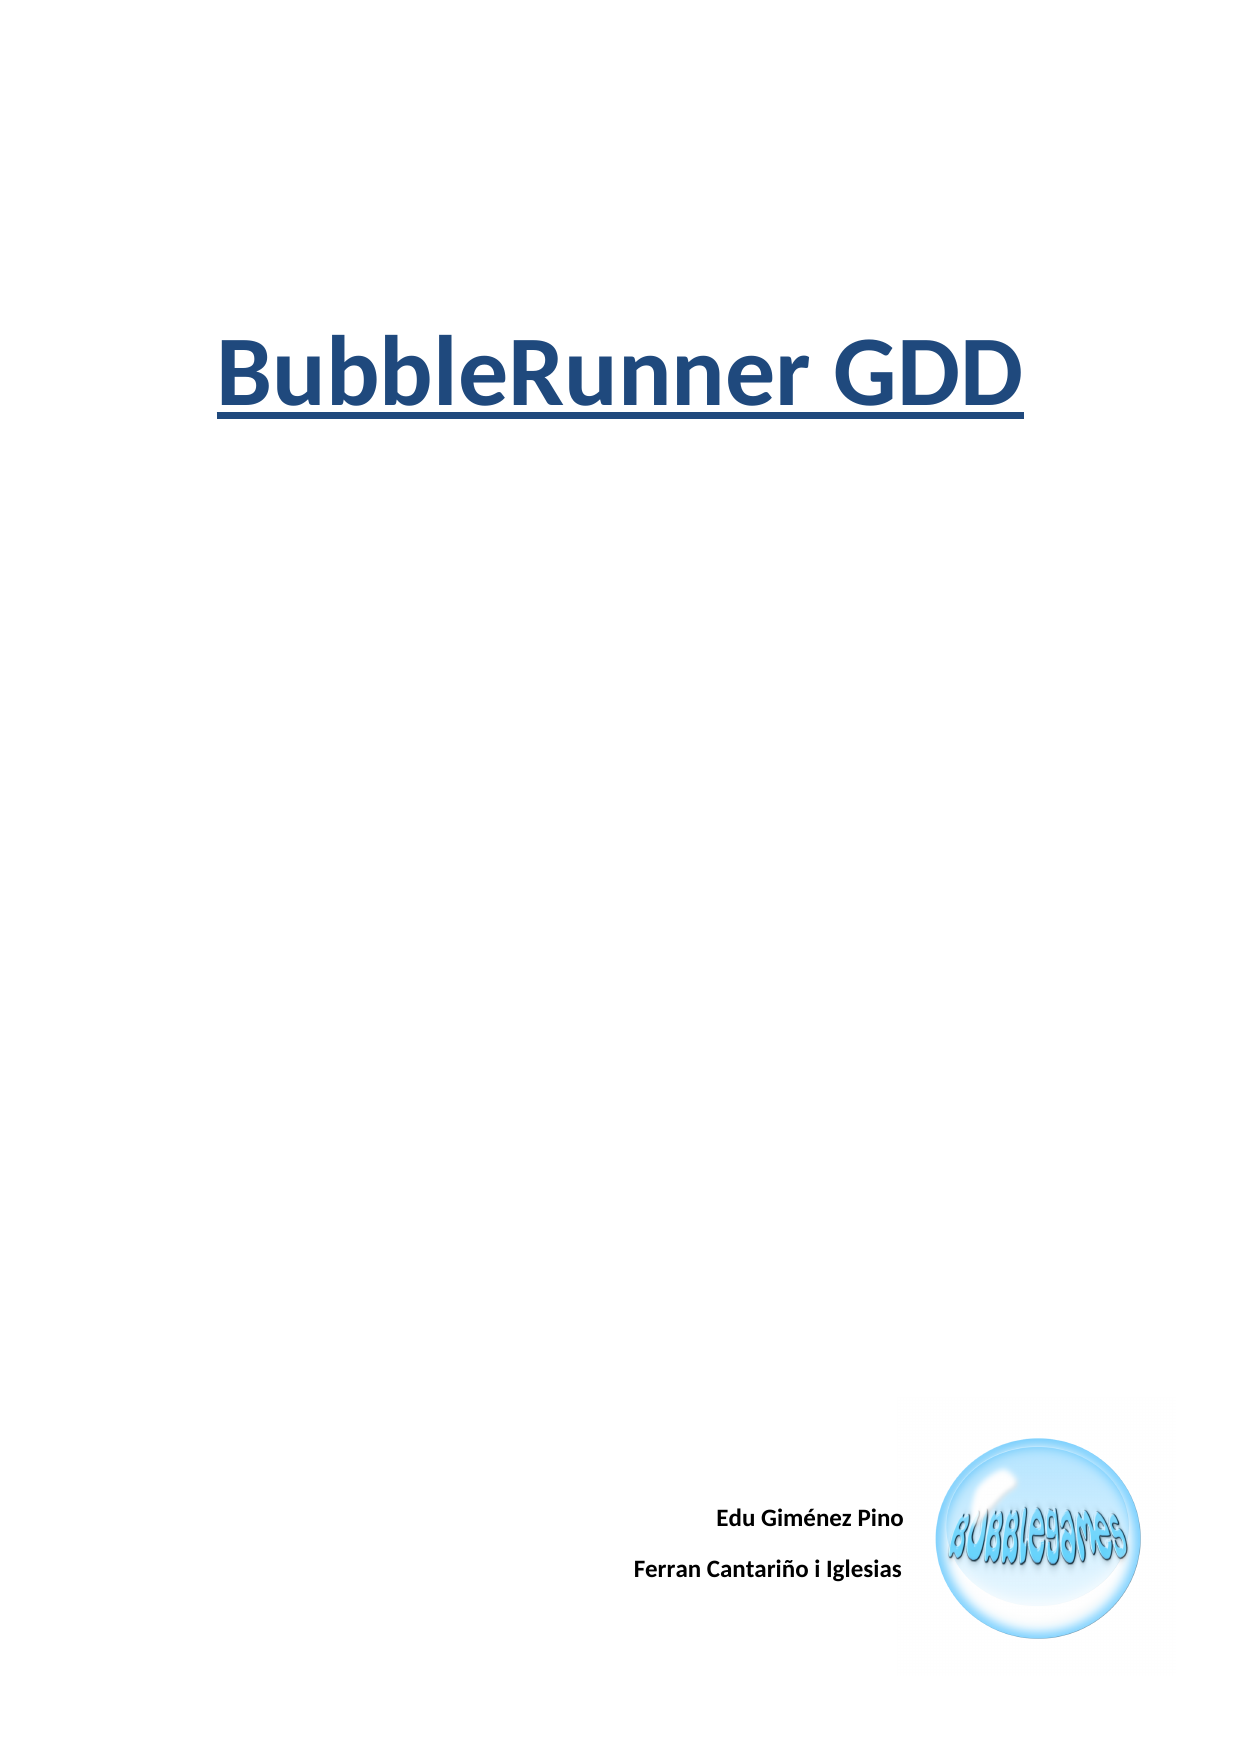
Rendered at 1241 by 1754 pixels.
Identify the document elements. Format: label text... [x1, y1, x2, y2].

text Edu Giménez Pino [546, 1502, 1063, 1533]
text Ferran Cantariño i Iglesias [436, 1553, 1063, 1584]
picture [897, 1397, 1176, 1676]
text BubbleRunner GDD [177, 309, 1063, 431]
